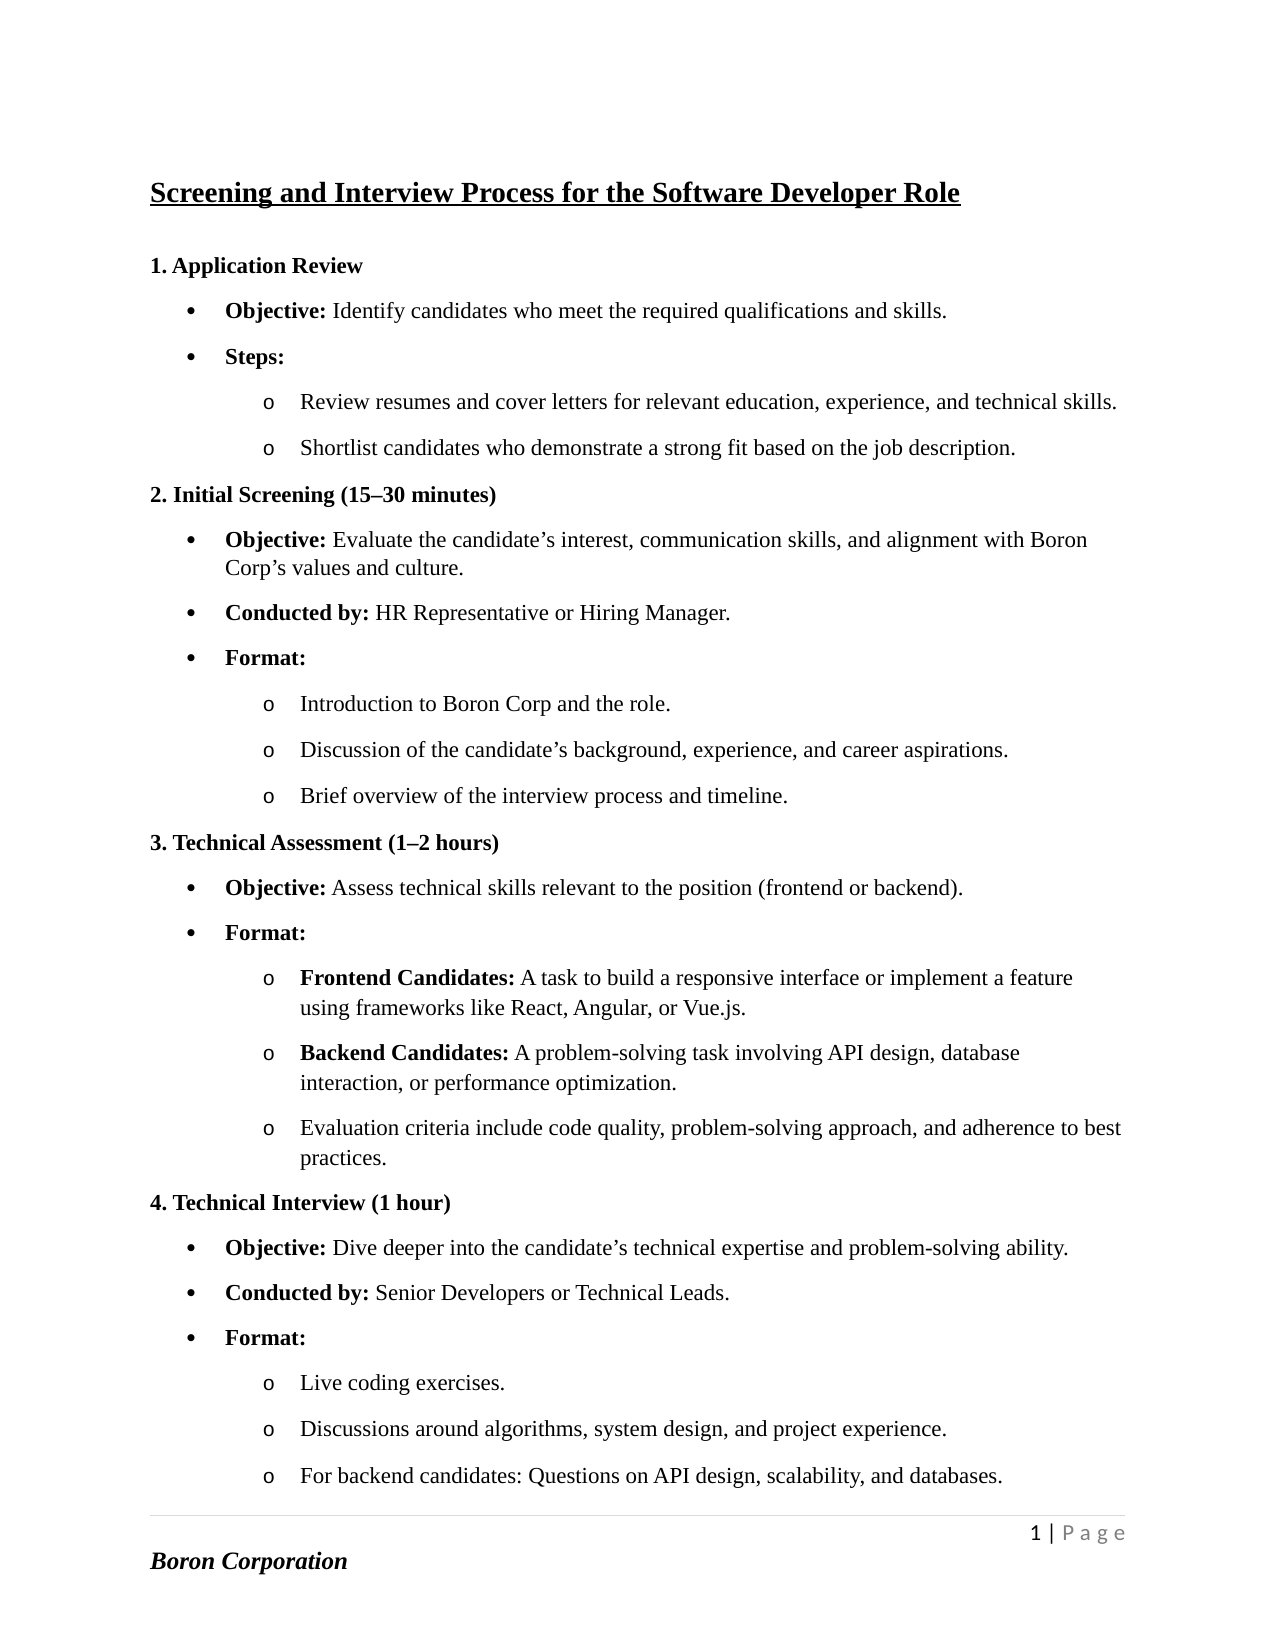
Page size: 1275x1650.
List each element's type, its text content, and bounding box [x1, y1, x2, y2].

list Live coding exercises. [262, 1369, 1125, 1397]
list Discussions around algorithms, system design, and project experience. [262, 1416, 1125, 1443]
text 1. Application Review [150, 252, 1125, 279]
text 2. Initial Screening (15–30 minutes) [150, 481, 1125, 507]
list Review resumes and cover letters for relevant education, experience, and technical skills. [262, 388, 1125, 415]
list Format: [187, 919, 1125, 946]
list Backend Candidates: A problem-solving task involving API design, database interaction, or performance optimization. [262, 1039, 1125, 1095]
list Conducted by: HR Representative or Hiring Manager. [187, 599, 1125, 626]
list Objective: Identify candidates who meet the required qualifications and skills. [187, 298, 1125, 324]
list Objective: Assess technical skills relevant to the position (frontend or backend). [187, 874, 1125, 900]
text 3. Technical Assessment (1–2 hours) [150, 829, 1125, 855]
text 4. Technical Interview (1 hour) [150, 1189, 1125, 1215]
list Conducted by: Senior Developers or Technical Leads. [187, 1279, 1125, 1305]
list Brief overview of the interview process and timeline. [262, 782, 1125, 810]
list Shortlist candidates who demonstrate a strong fit based on the job description. [262, 434, 1125, 462]
list Discussion of the candidate’s background, experience, and career aspirations. [262, 736, 1125, 764]
list Format: [187, 644, 1125, 671]
subtitle Screening and Interview Process for the Software Developer Role [150, 175, 1125, 208]
list For backend candidates: Questions on API design, scalability, and databases. [262, 1462, 1125, 1489]
list Objective: Dive deeper into the candidate’s technical expertise and problem-solving ability. [187, 1234, 1125, 1260]
list Objective: Evaluate the candidate’s interest, communication skills, and alignment with Boron Corp’s values and culture. [187, 526, 1125, 581]
list Introduction to Boron Corp and the role. [262, 689, 1125, 717]
list Evaluation criteria include code quality, problem-solving approach, and adherence to best practices. [262, 1114, 1125, 1170]
list Frontend Candidates: A task to build a responsive interface or implement a feature using frameworks like React, Angular, or Vue.js. [262, 964, 1125, 1020]
list Format: [187, 1324, 1125, 1350]
list Steps: [187, 343, 1125, 369]
